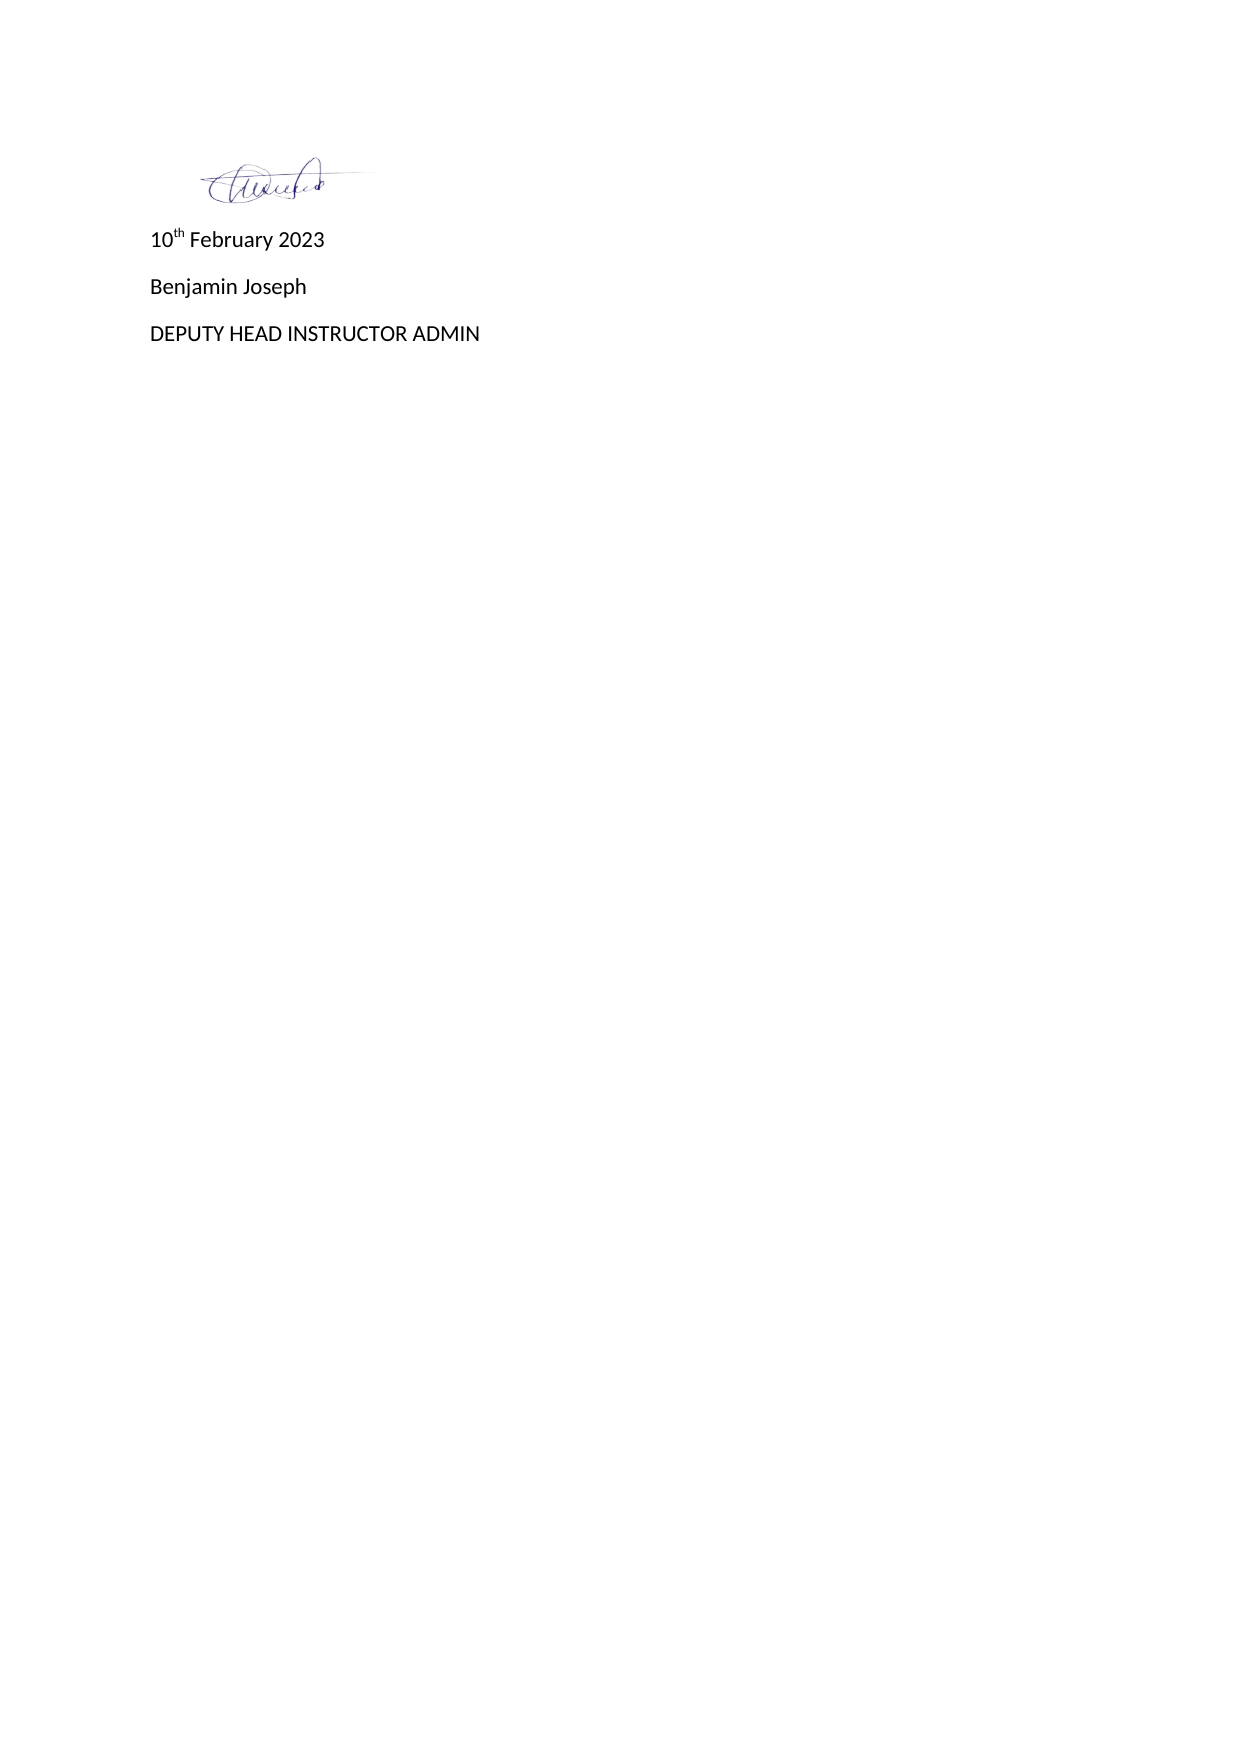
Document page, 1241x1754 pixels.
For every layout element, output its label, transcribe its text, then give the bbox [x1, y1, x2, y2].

text 10th February 2023 [150, 225, 1090, 253]
picture [150, 150, 380, 207]
text DEPUTY HEAD INSTRUCTOR ADMIN [150, 319, 1090, 347]
text Benjamin Joseph [150, 272, 1090, 300]
